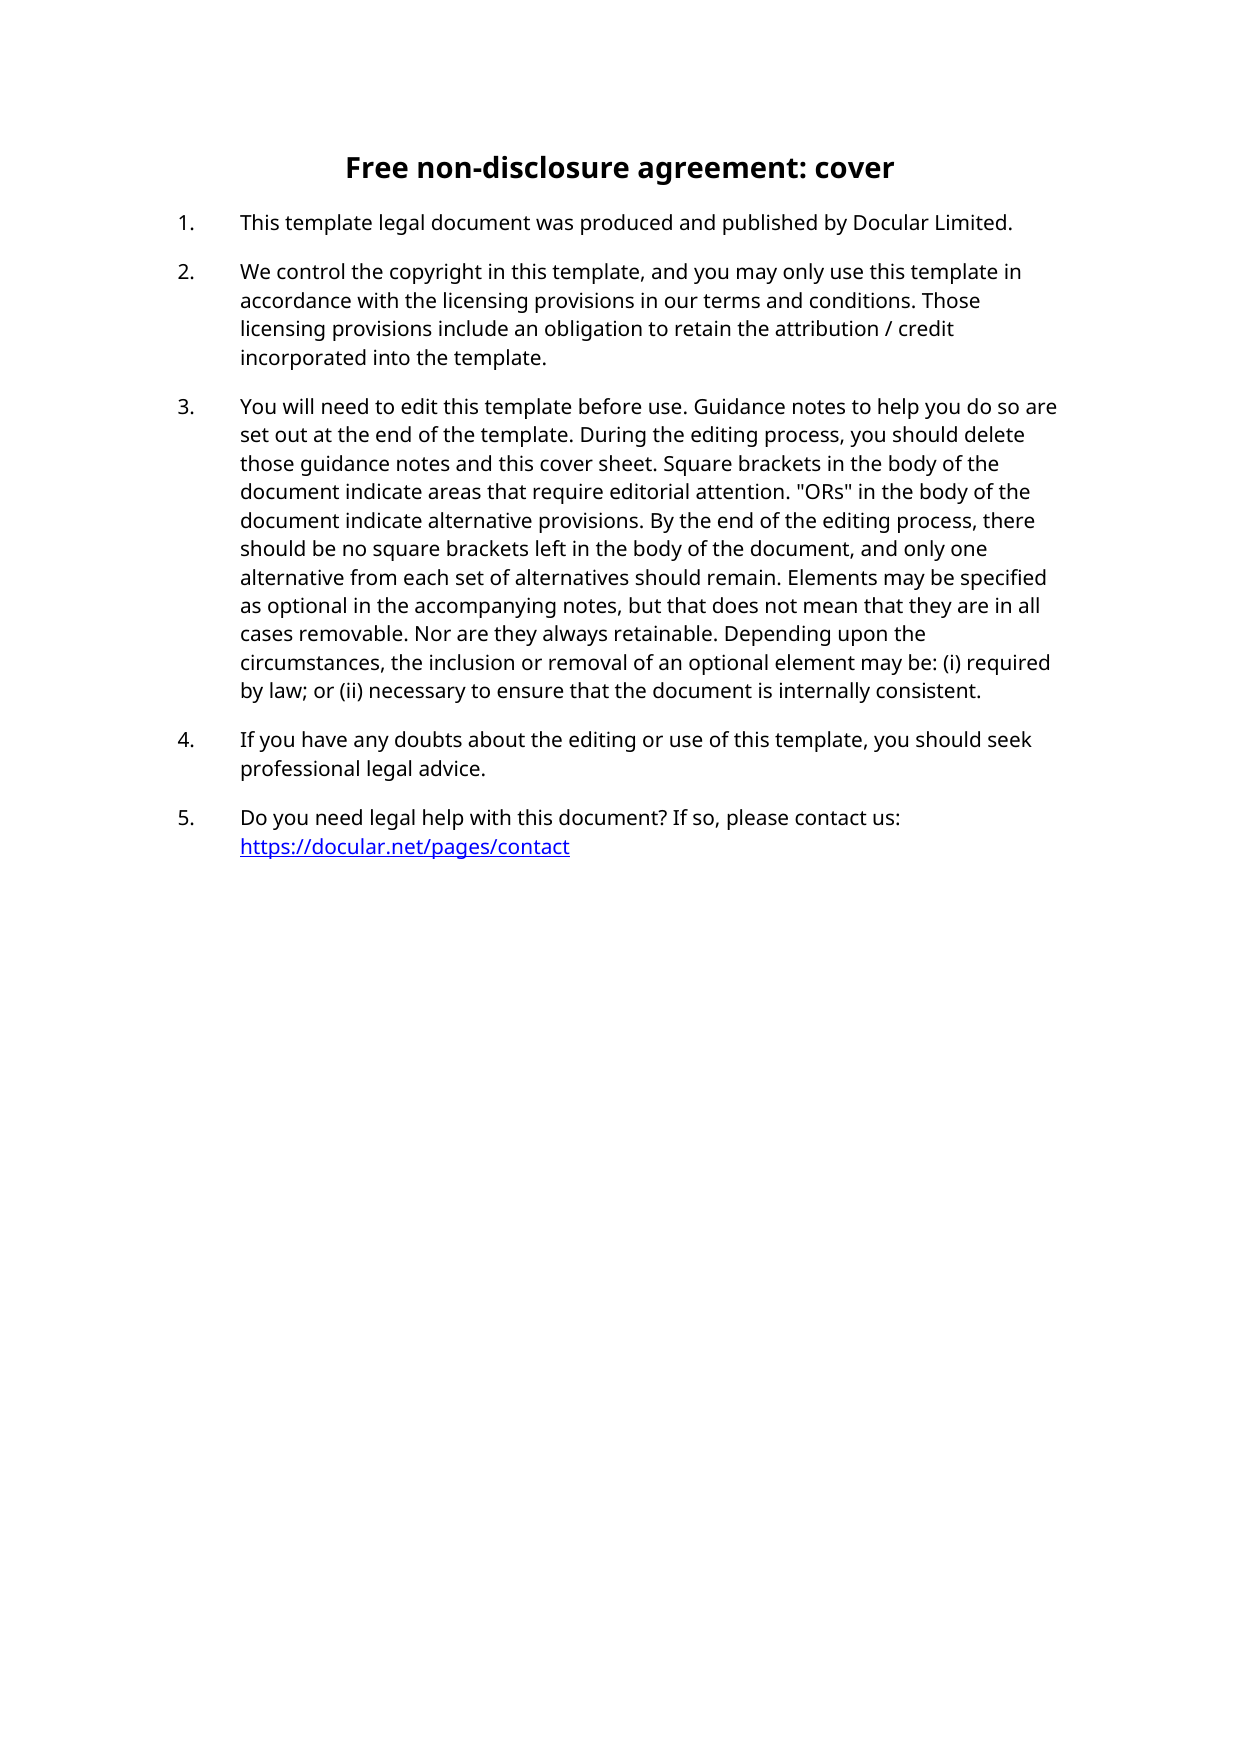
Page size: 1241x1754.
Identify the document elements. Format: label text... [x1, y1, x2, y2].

text 1. This template legal document was produced and published by Docular Limited. [177, 208, 1063, 237]
text 4. If you have any doubts about the editing or use of this template, you should seek professional legal advice. [177, 726, 1063, 782]
text 5. Do you need legal help with this document? If so, please contact us: https://docular.net/pages/contact [177, 803, 1063, 860]
text 2. We control the copyright in this template, and you may only use this template in accordance with the licensing provisions in our terms and conditions. Those licensing provisions include an obligation to retain the attribution / credit incorporated into the template. [177, 257, 1063, 371]
text 3. You will need to edit this template before use. Guidance notes to help you do so are set out at the end of the template. During the editing process, you should delete those guidance notes and this cover sheet. Square brackets in the body of the document indicate areas that require editorial attention. "ORs" in the body of the document indicate alternative provisions. By the end of the editing process, there should be no square brackets left in the body of the document, and only one alternative from each set of alternatives should remain. Elements may be specified as optional in the accompanying notes, but that does not mean that they are in all cases removable. Nor are they always retainable. Depending upon the circumstances, the inclusion or removal of an optional element may be: (i) required by law; or (ii) necessary to ensure that the document is internally consistent. [177, 392, 1063, 705]
text Free non-disclosure agreement: cover [177, 148, 1063, 187]
